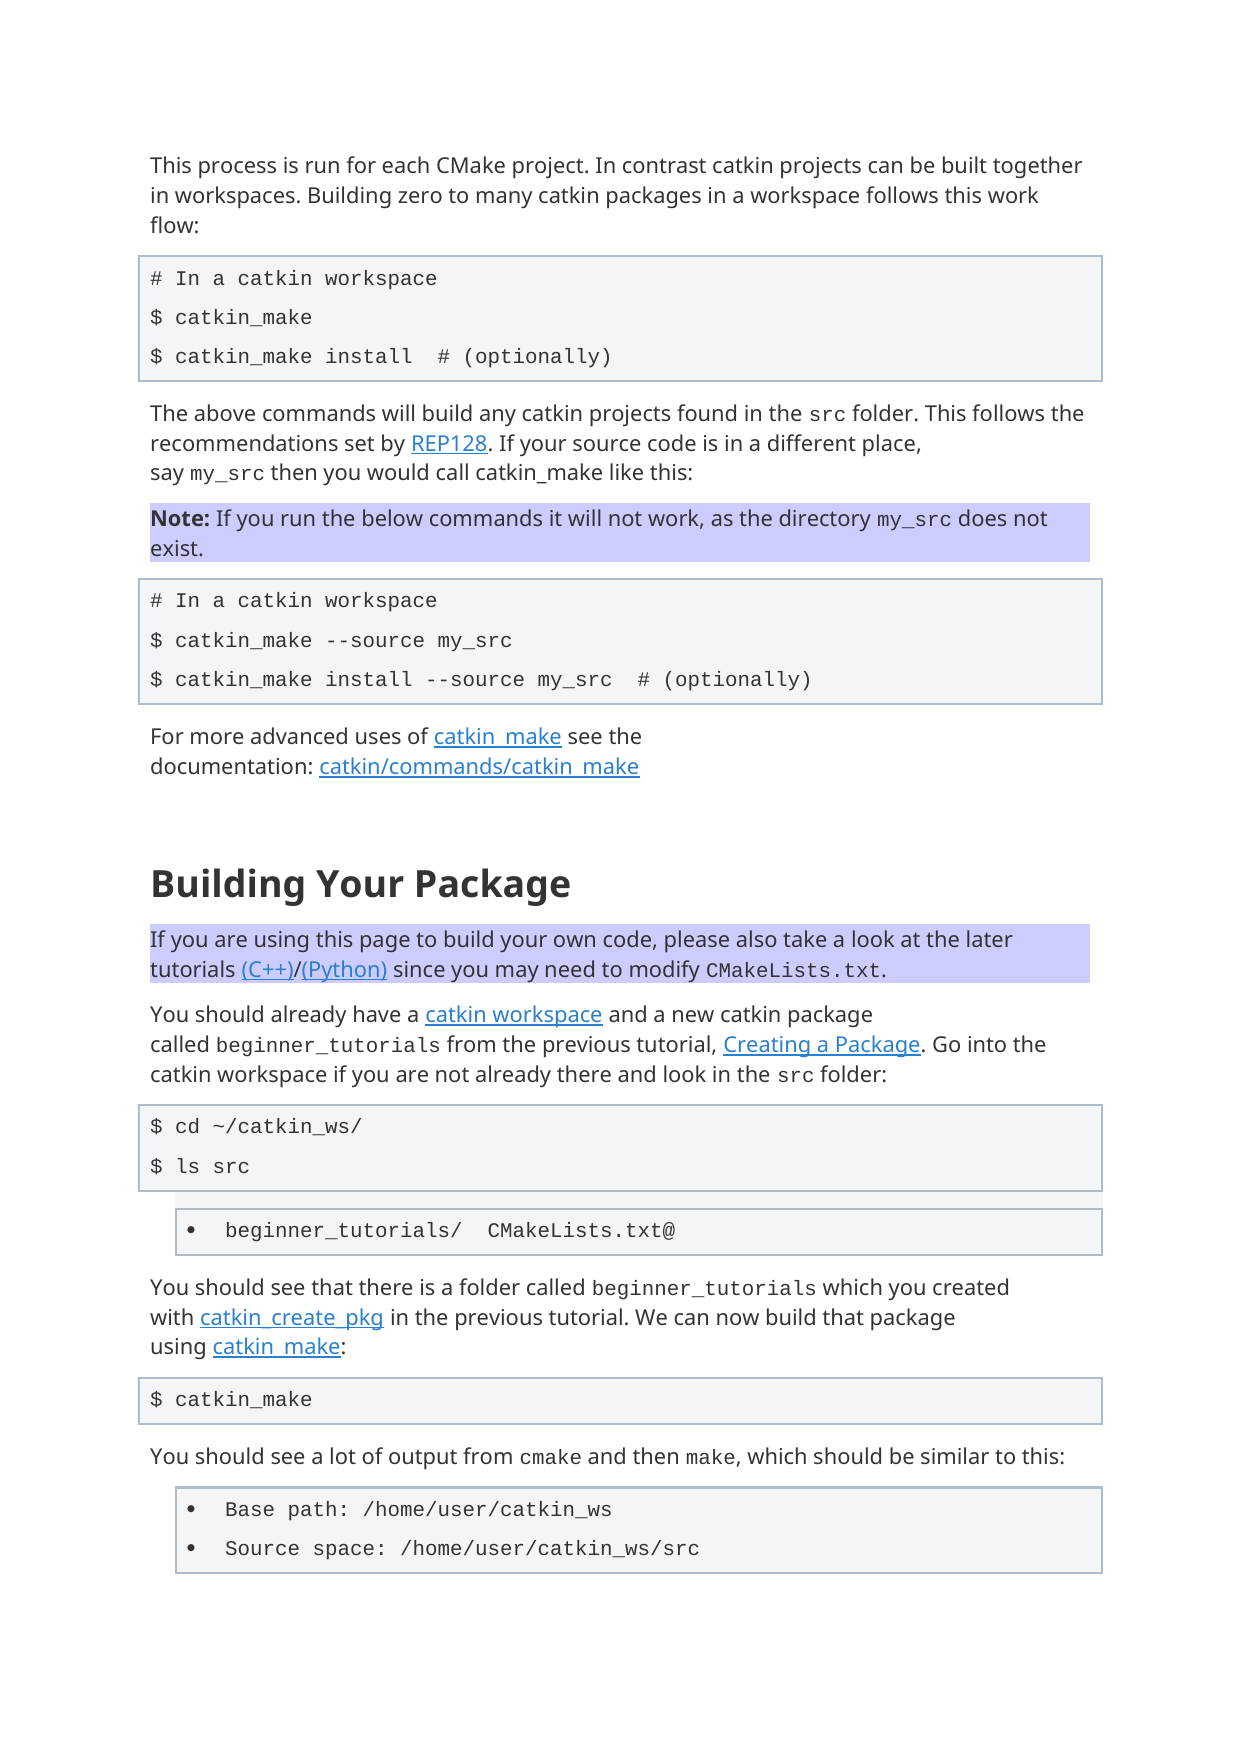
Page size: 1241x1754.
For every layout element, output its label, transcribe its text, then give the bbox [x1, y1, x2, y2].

list beginner_tutorials/ CMakeLists.txt@ [177, 1210, 1101, 1254]
text You should already have a catkin workspace and a new catkin package called beginner_tutorials from the previous tutorial, Creating a Package. Go into the catkin workspace if you are not already there and look in the src folder: [150, 999, 1090, 1088]
text $ cd ~/catkin_ws/ [140, 1106, 1101, 1140]
text $ catkin_make install --source my_src # (optionally) [140, 657, 1101, 703]
list Base path: /home/user/catkin_ws [177, 1489, 1101, 1523]
text $ catkin_make [140, 294, 1101, 330]
text The above commands will build any catkin projects found in the src folder. This follows the recommendations set by REP128. If your source code is in a different place, say my_src then you would call catkin_make like this: [150, 398, 1090, 487]
text # In a catkin workspace [140, 580, 1101, 614]
text $ catkin_make [140, 1379, 1101, 1423]
subtitle Building Your Package [150, 857, 1090, 908]
text $ catkin_make --source my_src [140, 617, 1101, 653]
text Note: If you run the below commands it will not work, as the directory my_src does not exist. [150, 503, 1090, 562]
text If you are using this page to build your own code, please also take a look at the later tutorials (C++)/(Python) since you may need to modify CMakeLists.txt. [150, 924, 1090, 983]
text You should see that there is a folder called beginner_tutorials which you created with catkin_create_pkg in the previous tutorial. We can now build that package using catkin_make: [150, 1272, 1090, 1361]
text $ ls src [140, 1143, 1101, 1190]
text # In a catkin workspace [140, 257, 1101, 291]
text You should see a lot of output from cmake and then make, which should be similar to this: [150, 1441, 1090, 1471]
text $ catkin_make install # (optionally) [140, 333, 1101, 380]
list Source space: /home/user/catkin_ws/src [177, 1526, 1101, 1572]
text This process is run for each CMake project. In contrast catkin projects can be built together in workspaces. Building zero to many catkin packages in a workspace follows this work flow: [150, 150, 1090, 239]
text For more advanced uses of catkin_make see the documentation: catkin/commands/catkin_make [150, 721, 1090, 780]
